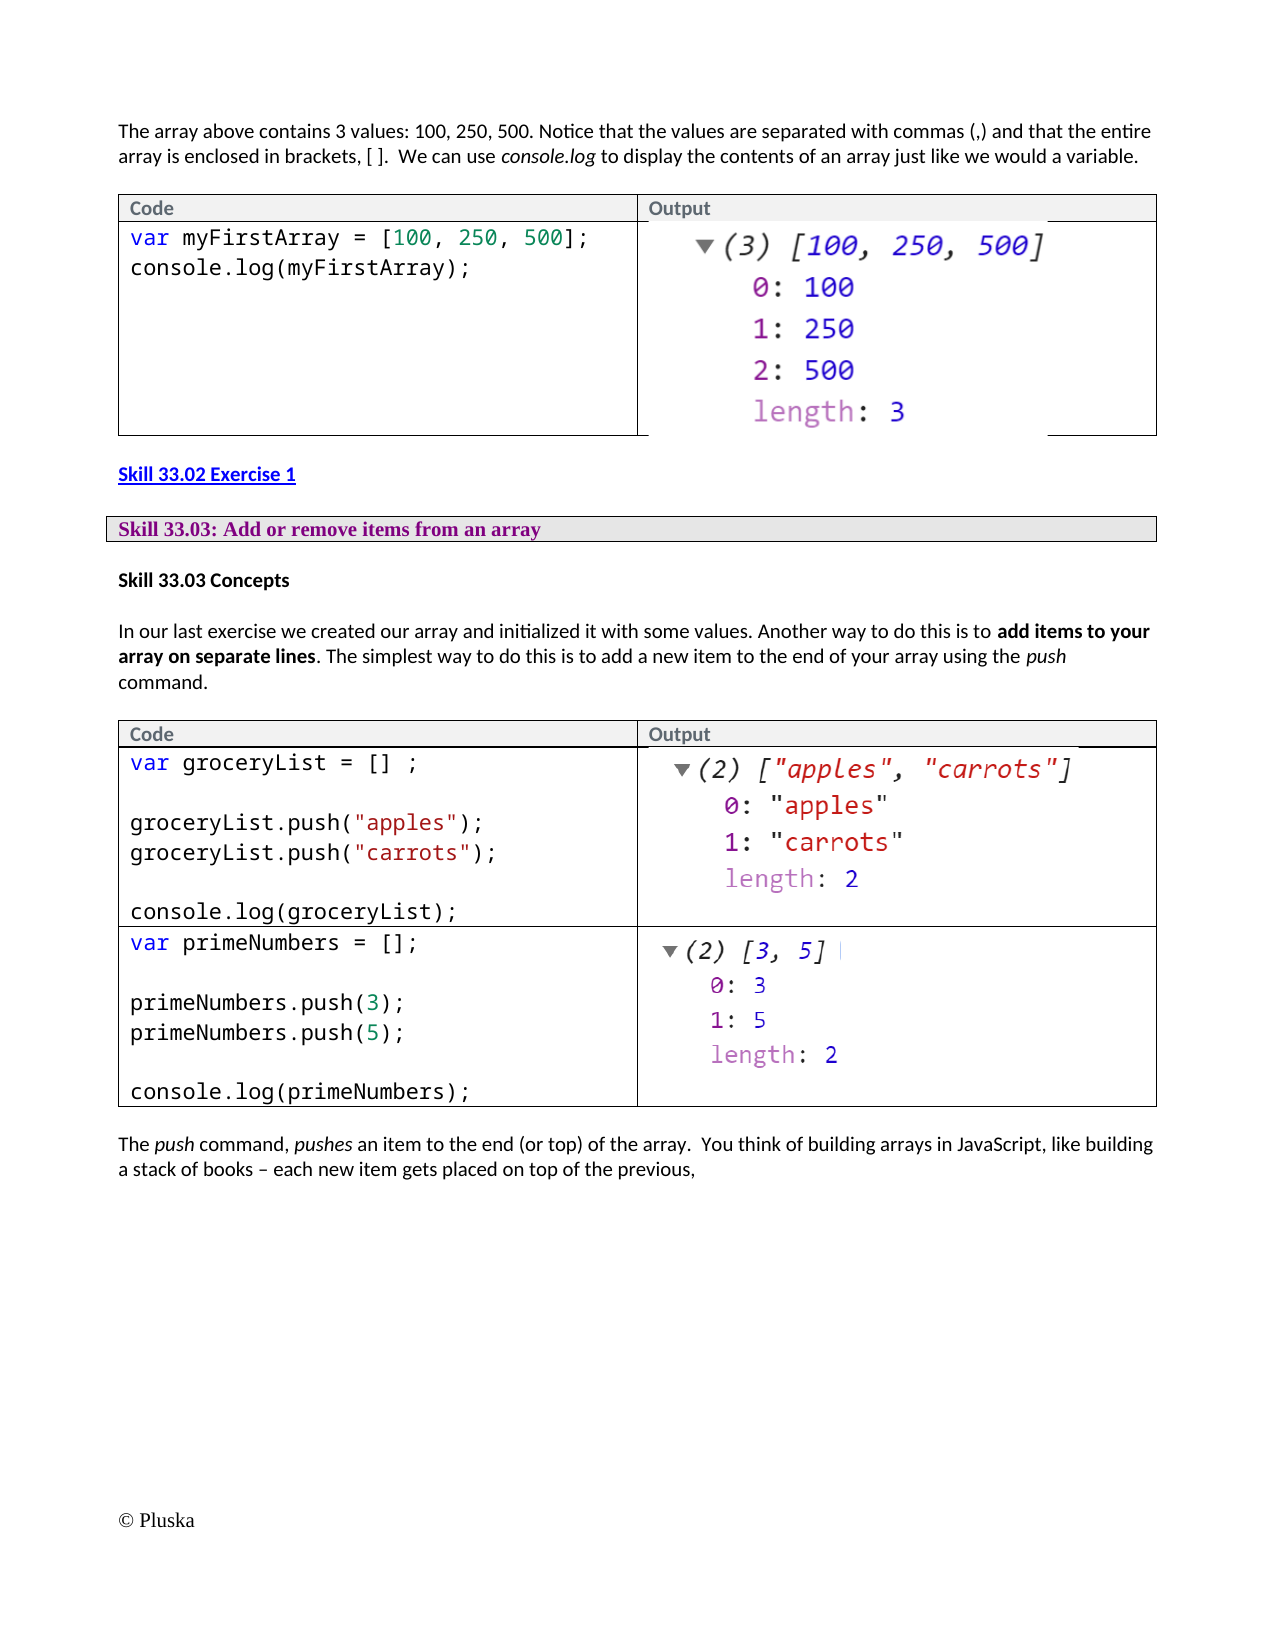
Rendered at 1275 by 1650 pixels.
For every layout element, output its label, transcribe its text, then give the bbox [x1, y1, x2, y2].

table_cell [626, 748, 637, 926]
text The array above contains 3 values: 100, 250, 500. Notice that the values are separated with commas (,) and that the entire array is enclosed in brackets, [ ]. We can use console.log to display the contents of an array just like we would a variable. [118, 118, 1157, 169]
table_cell [638, 748, 1156, 926]
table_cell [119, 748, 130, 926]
text The push command, pushes an item to the end (or top) of the array. You think of building arrays in JavaScript, like building a stack of books – each new item gets placed on top of the previous, [118, 1131, 1157, 1182]
table_header Code [119, 195, 637, 221]
table_header Code [119, 721, 637, 746]
table_cell [638, 222, 648, 435]
table_cell [638, 927, 1156, 1106]
table_cell [1048, 222, 1156, 435]
table_header Skill 33.03: Add or remove items from an array [107, 517, 1156, 541]
table_cell var myFirstArray = [100, 250, 500]; console.log(myFirstArray); [119, 222, 637, 435]
text Skill 33.02 Exercise 1 [118, 462, 1157, 487]
picture [648, 747, 1079, 897]
picture [648, 927, 841, 1072]
text Skill 33.03 Concepts [118, 567, 1157, 593]
table_header Output [638, 721, 1156, 746]
table_header Output [638, 195, 1156, 221]
picture [648, 221, 1048, 436]
text In our last exercise we created our array and initialized it with some values. Another way to do this is to add items to your array on separate lines. The simplest way to do this is to add a new item to the end of your array using the push command. [118, 618, 1157, 694]
